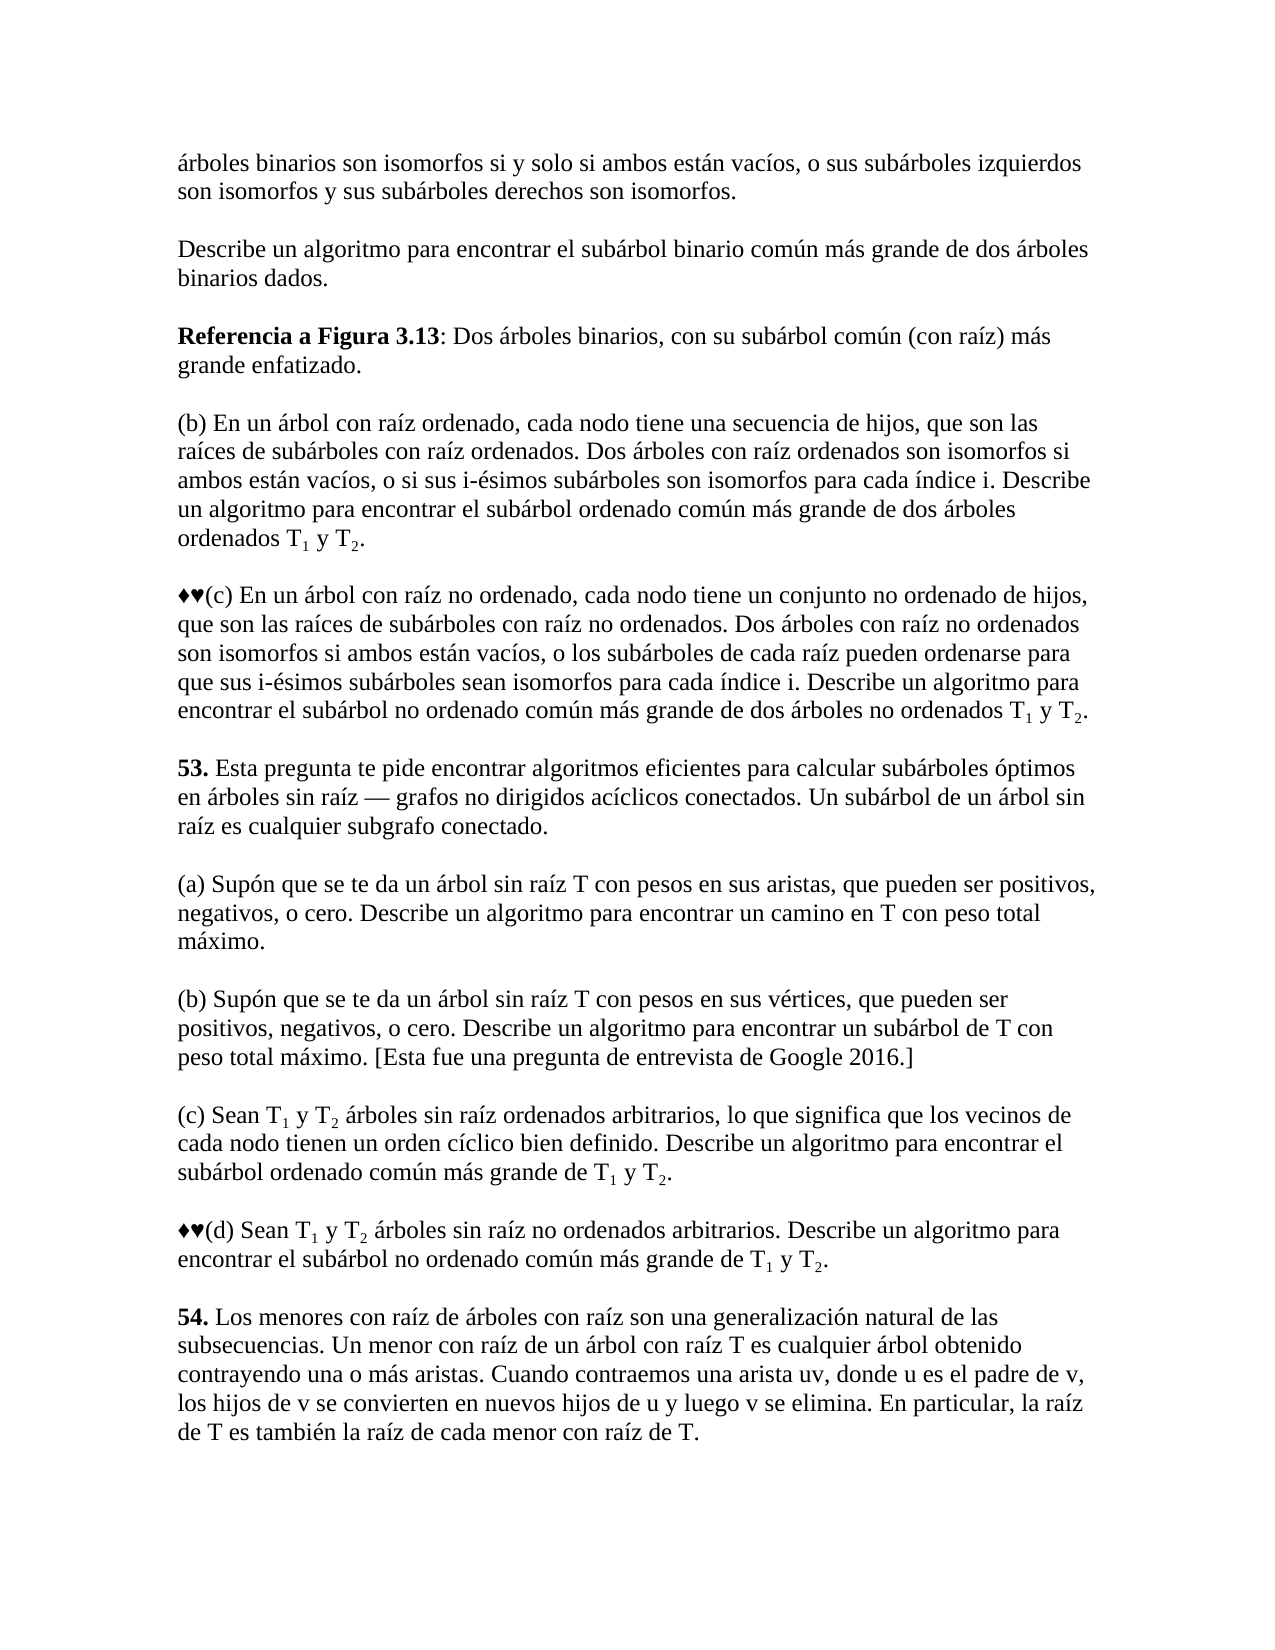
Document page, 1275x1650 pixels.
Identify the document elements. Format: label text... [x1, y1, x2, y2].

text ♦♥(d) Sean T₁ y T₂ árboles sin raíz no ordenados arbitrarios. Describe un algoritmo para encontrar el subárbol no ordenado común más grande de T₁ y T₂. [177, 1215, 1098, 1273]
text (b) En un árbol con raíz ordenado, cada nodo tiene una secuencia de hijos, que son las raíces de subárboles con raíz ordenados. Dos árboles con raíz ordenados son isomorfos si ambos están vacíos, o si sus i-ésimos subárboles son isomorfos para cada índice i. Describe un algoritmo para encontrar el subárbol ordenado común más grande de dos árboles ordenados T₁ y T₂. [177, 408, 1098, 551]
text (a) Supón que se te da un árbol sin raíz T con pesos en sus aristas, que pueden ser positivos, negativos, o cero. Describe un algoritmo para encontrar un camino en T con peso total máximo. [177, 869, 1098, 955]
text Describe un algoritmo para encontrar el subárbol binario común más grande de dos árboles binarios dados. [177, 234, 1098, 292]
text (c) Sean T₁ y T₂ árboles sin raíz ordenados arbitrarios, lo que significa que los vecinos de cada nodo tienen un orden cíclico bien definido. Describe un algoritmo para encontrar el subárbol ordenado común más grande de T₁ y T₂. [177, 1100, 1098, 1186]
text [177, 148, 1098, 205]
text (b) Supón que se te da un árbol sin raíz T con pesos en sus vértices, que pueden ser positivos, negativos, o cero. Describe un algoritmo para encontrar un subárbol de T con peso total máximo. [Esta fue una pregunta de entrevista de Google 2016.] [177, 984, 1098, 1071]
text 54. Los menores con raíz de árboles con raíz son una generalización natural de las subsecuencias. Un menor con raíz de un árbol con raíz T es cualquier árbol obtenido contrayendo una o más aristas. Cuando contraemos una arista uv, donde u es el padre de v, los hijos de v se convierten en nuevos hijos de u y luego v se elimina. En particular, la raíz de T es también la raíz de cada menor con raíz de T. [177, 1302, 1098, 1446]
text Referencia a Figura 3.13: Dos árboles binarios, con su subárbol común (con raíz) más grande enfatizado. [177, 321, 1098, 378]
text ♦♥(c) En un árbol con raíz no ordenado, cada nodo tiene un conjunto no ordenado de hijos, que son las raíces de subárboles con raíz no ordenados. Dos árboles con raíz no ordenados son isomorfos si ambos están vacíos, o los subárboles de cada raíz pueden ordenarse para que sus i-ésimos subárboles sean isomorfos para cada índice i. Describe un algoritmo para encontrar el subárbol no ordenado común más grande de dos árboles no ordenados T₁ y T₂. [177, 581, 1098, 724]
text 53. Esta pregunta te pide encontrar algoritmos eficientes para calcular subárboles óptimos en árboles sin raíz — grafos no dirigidos acíclicos conectados. Un subárbol de un árbol sin raíz es cualquier subgrafo conectado. [177, 753, 1098, 840]
